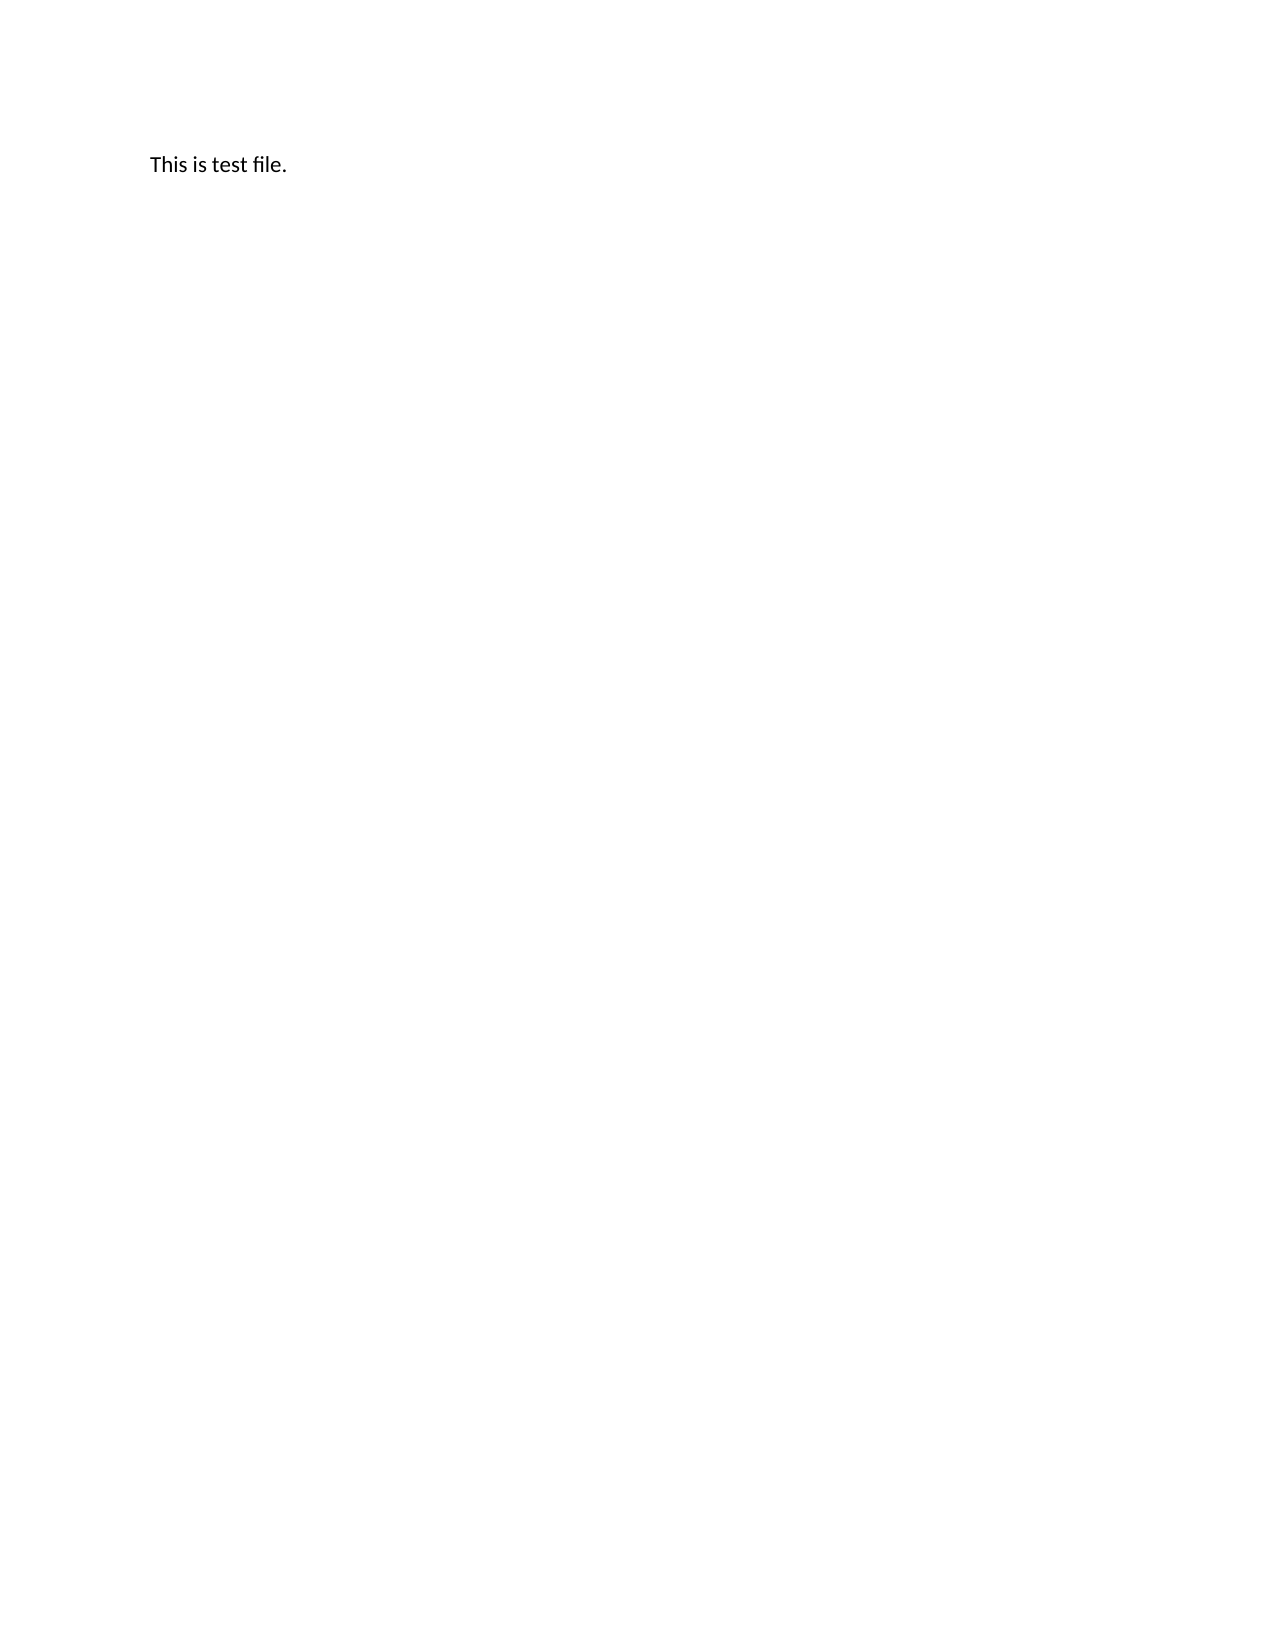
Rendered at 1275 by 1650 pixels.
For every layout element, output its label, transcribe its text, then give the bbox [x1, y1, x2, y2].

text This is test file. [150, 150, 1125, 178]
